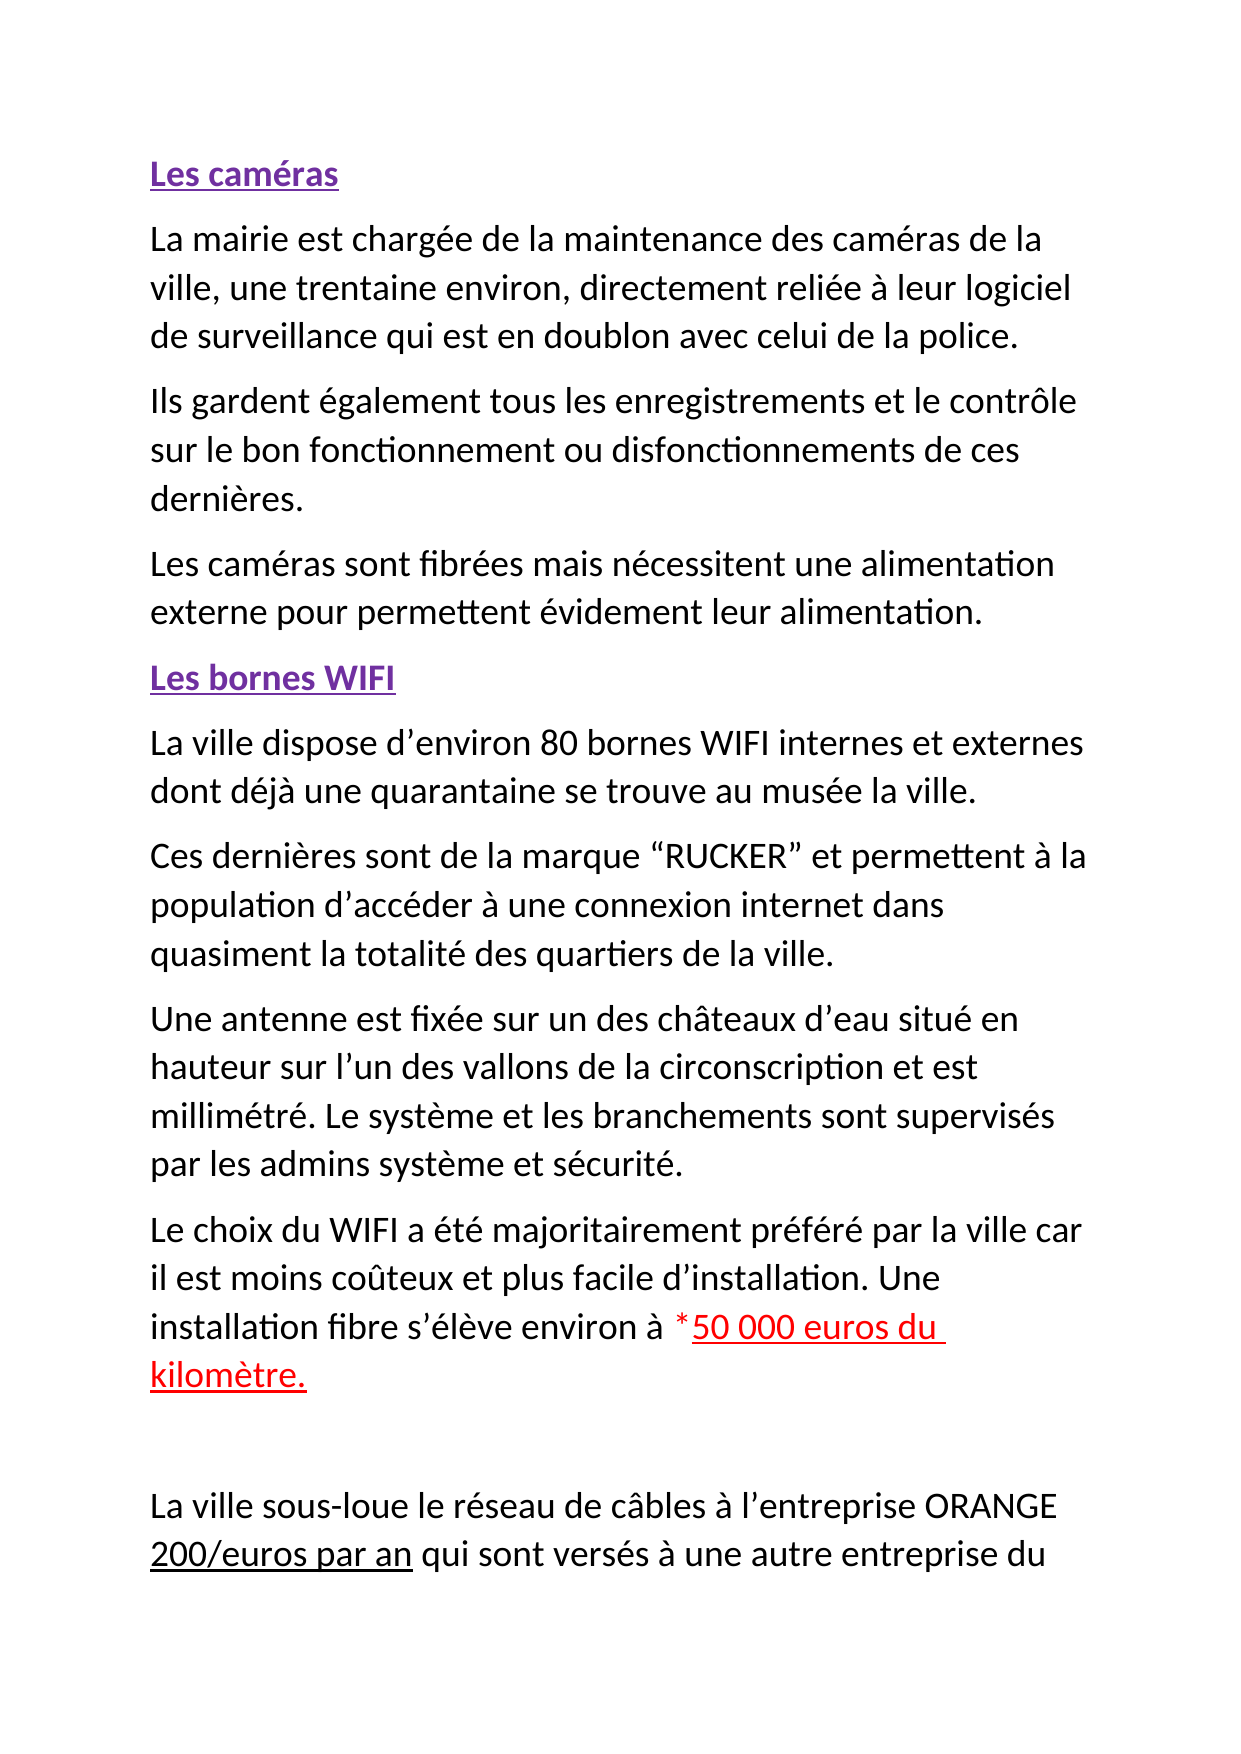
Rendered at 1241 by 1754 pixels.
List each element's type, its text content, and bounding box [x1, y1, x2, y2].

text La mairie est chargée de la maintenance des caméras de la ville, une trentaine environ, directement reliée à leur logiciel de surveillance qui est en doublon avec celui de la police. [150, 215, 1090, 358]
text Ces dernières sont de la marque “RUCKER” et permettent à la population d’accéder à une connexion internet dans quasiment la totalité des quartiers de la ville. [150, 832, 1090, 975]
text Le choix du WIFI a été majoritairement préféré par la ville car il est moins coûteux et plus facile d’installation. Une installation fibre s’élève environ à *50 000 euros du kilomètre. [150, 1206, 1090, 1397]
text Les bornes WIFI [150, 653, 1090, 699]
text Ils gardent également tous les enregistrements et le contrôle sur le bon fonctionnement ou disfonctionnements de ces dernières. [150, 377, 1090, 520]
text Les caméras sont fibrées mais nécessitent une alimentation externe pour permettent évidement leur alimentation. [150, 540, 1090, 634]
text Les caméras [150, 150, 1090, 196]
text La ville dispose d’environ 80 bornes WIFI internes et externes dont déjà une quarantaine se trouve au musée la ville. [150, 719, 1090, 813]
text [150, 1482, 1090, 1576]
text Une antenne est fixée sur un des châteaux d’eau situé en hauteur sur l’un des vallons de la circonscription et est millimétré. Le système et les branchements sont supervisés par les admins système et sécurité. [150, 995, 1090, 1186]
